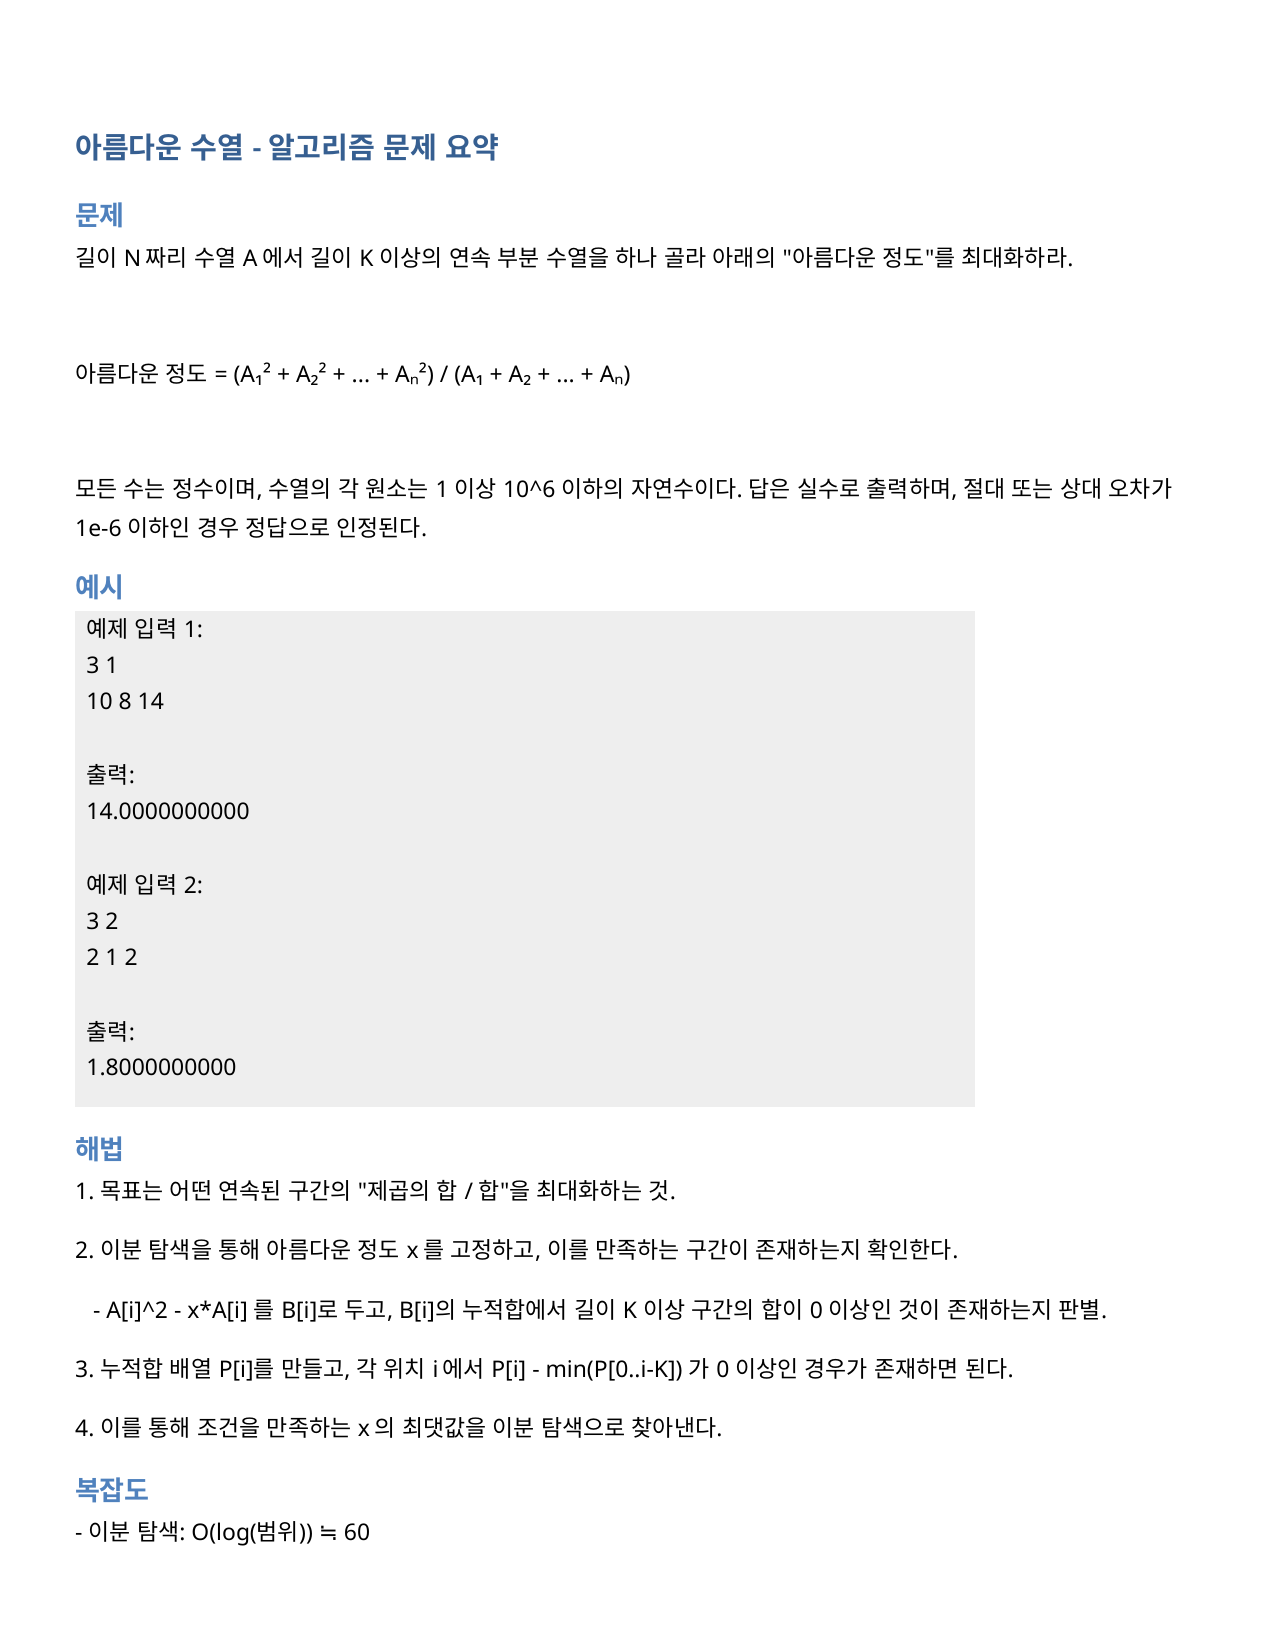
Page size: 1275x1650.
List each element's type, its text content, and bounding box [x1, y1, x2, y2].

text - 이분 탐색: O(log(범위)) ≒ 60 [75, 1514, 1200, 1547]
subtitle 아름다운 수열 - 알고리즘 문제 요약 [75, 125, 1200, 167]
subtitle 예시 [75, 569, 1200, 606]
text 1. 목표는 어떤 연속된 구간의 "제곱의 합 / 합"을 최대화하는 것. [75, 1173, 1200, 1207]
text 아름다운 정도 = (A₁² + A₂² + ... + Aₙ²) / (A₁ + A₂ + ... + Aₙ) [75, 355, 1200, 389]
text - A[i]^2 - x*A[i] 를 B[i]로 두고, B[i]의 누적합에서 길이 K 이상 구간의 합이 0 이상인 것이 존재하는지 판별. [75, 1292, 1200, 1325]
subtitle 복잡도 [75, 1469, 1200, 1508]
subtitle 해법 [75, 1128, 1200, 1167]
text 2. 이분 탐색을 통해 아름다운 정도 x를 고정하고, 이를 만족하는 구간이 존재하는지 확인한다. [75, 1232, 1200, 1266]
text 4. 이를 통해 조건을 만족하는 x의 최댓값을 이분 탐색으로 찾아낸다. [75, 1410, 1200, 1443]
table_header 예제 입력 1: 3 1 10 8 14 출력: 14.0000000000 예제 입력 2: 3 2 2 1 2 출력: 1.8000000000 [75, 611, 975, 1107]
text 모든 수는 정수이며, 수열의 각 원소는 1 이상 10^6 이하의 자연수이다. 답은 실수로 출력하며, 절대 또는 상대 오차가 1e-6 이하인 경우 정답으로 인정된다. [75, 471, 1200, 543]
text 길이 N짜리 수열 A에서 길이 K 이상의 연속 부분 수열을 하나 골라 아래의 "아름다운 정도"를 최대화하라. [75, 239, 1200, 273]
text 3. 누적합 배열 P[i]를 만들고, 각 위치 i에서 P[i] - min(P[0..i-K]) 가 0 이상인 경우가 존재하면 된다. [75, 1351, 1200, 1384]
subtitle 문제 [75, 194, 1200, 234]
